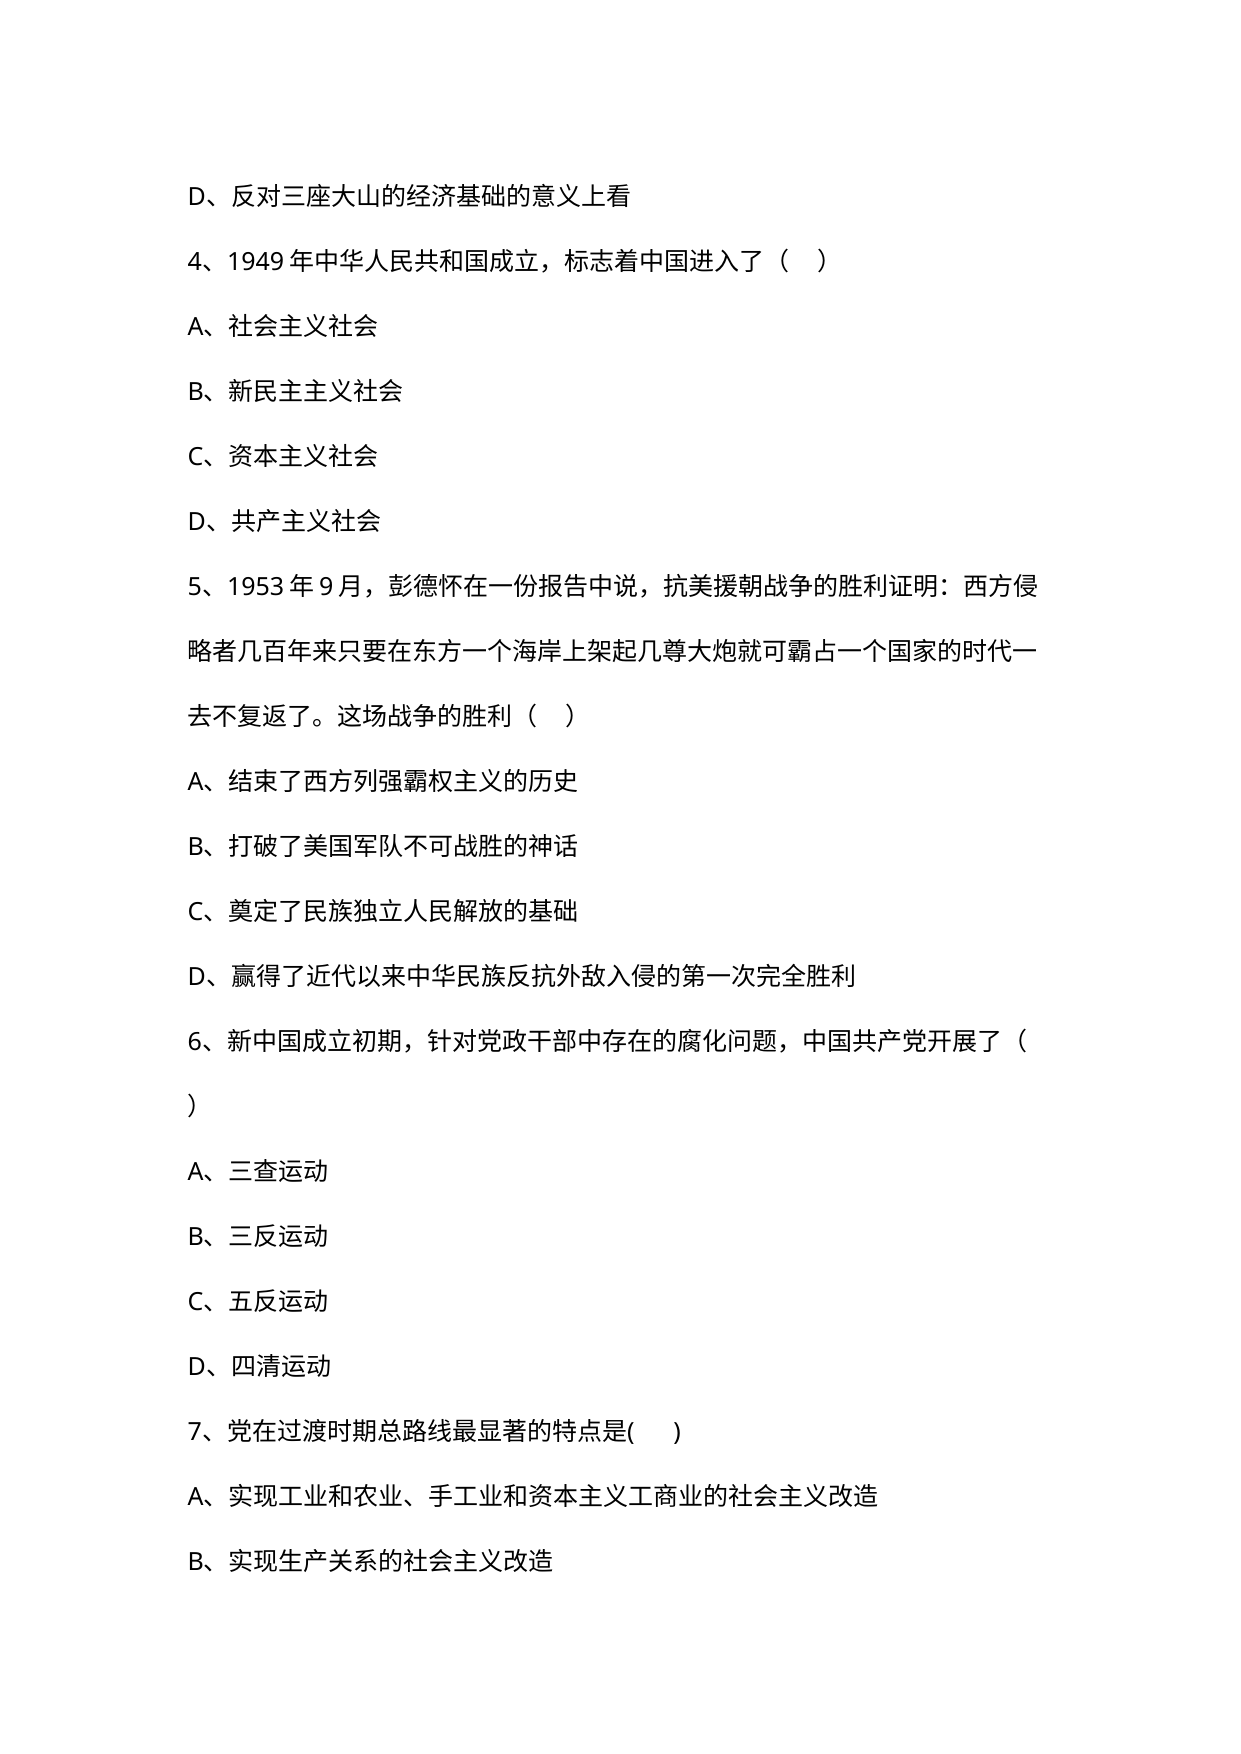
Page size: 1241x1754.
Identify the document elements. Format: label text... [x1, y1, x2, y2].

text C、五反运动 [187, 1267, 1053, 1332]
text 6、新中国成立初期，针对党政干部中存在的腐化问题，中国共产党开展了（ ） [187, 1007, 1053, 1137]
text B、三反运动 [187, 1202, 1053, 1267]
text 4、1949年中华人民共和国成立，标志着中国进入了（ ） [187, 227, 1053, 292]
text B、实现生产关系的社会主义改造 [187, 1527, 1053, 1592]
text B、新民主主义社会 [187, 357, 1053, 422]
text A、社会主义社会 [187, 292, 1053, 357]
text A、三查运动 [187, 1137, 1053, 1202]
text D、赢得了近代以来中华民族反抗外敌入侵的第一次完全胜利 [187, 942, 1053, 1007]
text 5、1953年9月，彭德怀在一份报告中说，抗美援朝战争的胜利证明：西方侵略者几百年来只要在东方一个海岸上架起几尊大炮就可霸占一个国家的时代一去不复返了。这场战争的胜利（ ） [187, 552, 1053, 747]
text A、实现工业和农业、手工业和资本主义工商业的社会主义改造 [187, 1462, 1053, 1527]
text C、资本主义社会 [187, 422, 1053, 487]
text D、反对三座大山的经济基础的意义上看 [187, 162, 1053, 227]
text D、共产主义社会 [187, 487, 1053, 552]
text A、结束了西方列强霸权主义的历史 [187, 747, 1053, 812]
text B、打破了美国军队不可战胜的神话 [187, 812, 1053, 877]
text 7、党在过渡时期总路线最显著的特点是( ) [187, 1397, 1053, 1462]
text D、四清运动 [187, 1332, 1053, 1397]
text C、奠定了民族独立人民解放的基础 [187, 877, 1053, 942]
